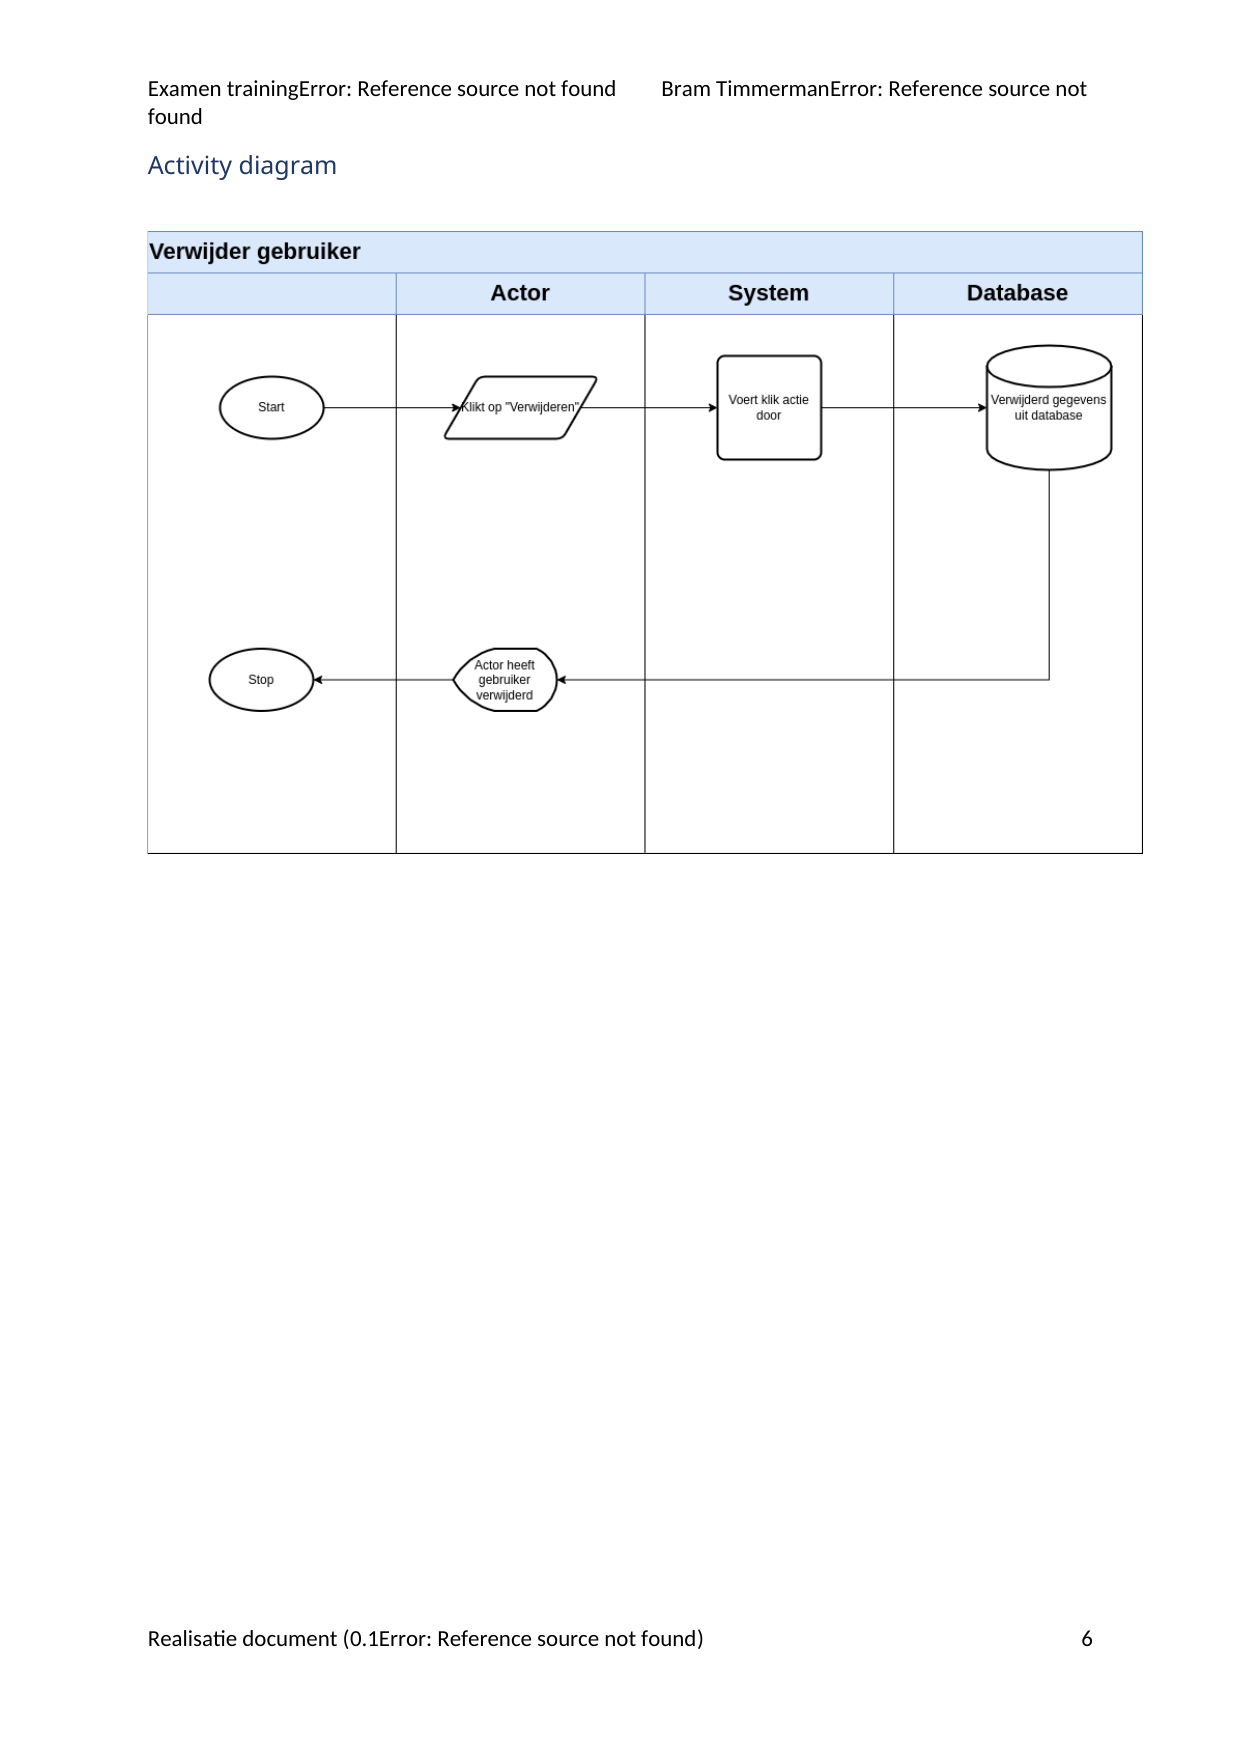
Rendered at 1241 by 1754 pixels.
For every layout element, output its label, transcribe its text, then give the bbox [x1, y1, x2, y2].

subtitle Activity diagram [148, 148, 1093, 182]
picture [147, 231, 1143, 854]
